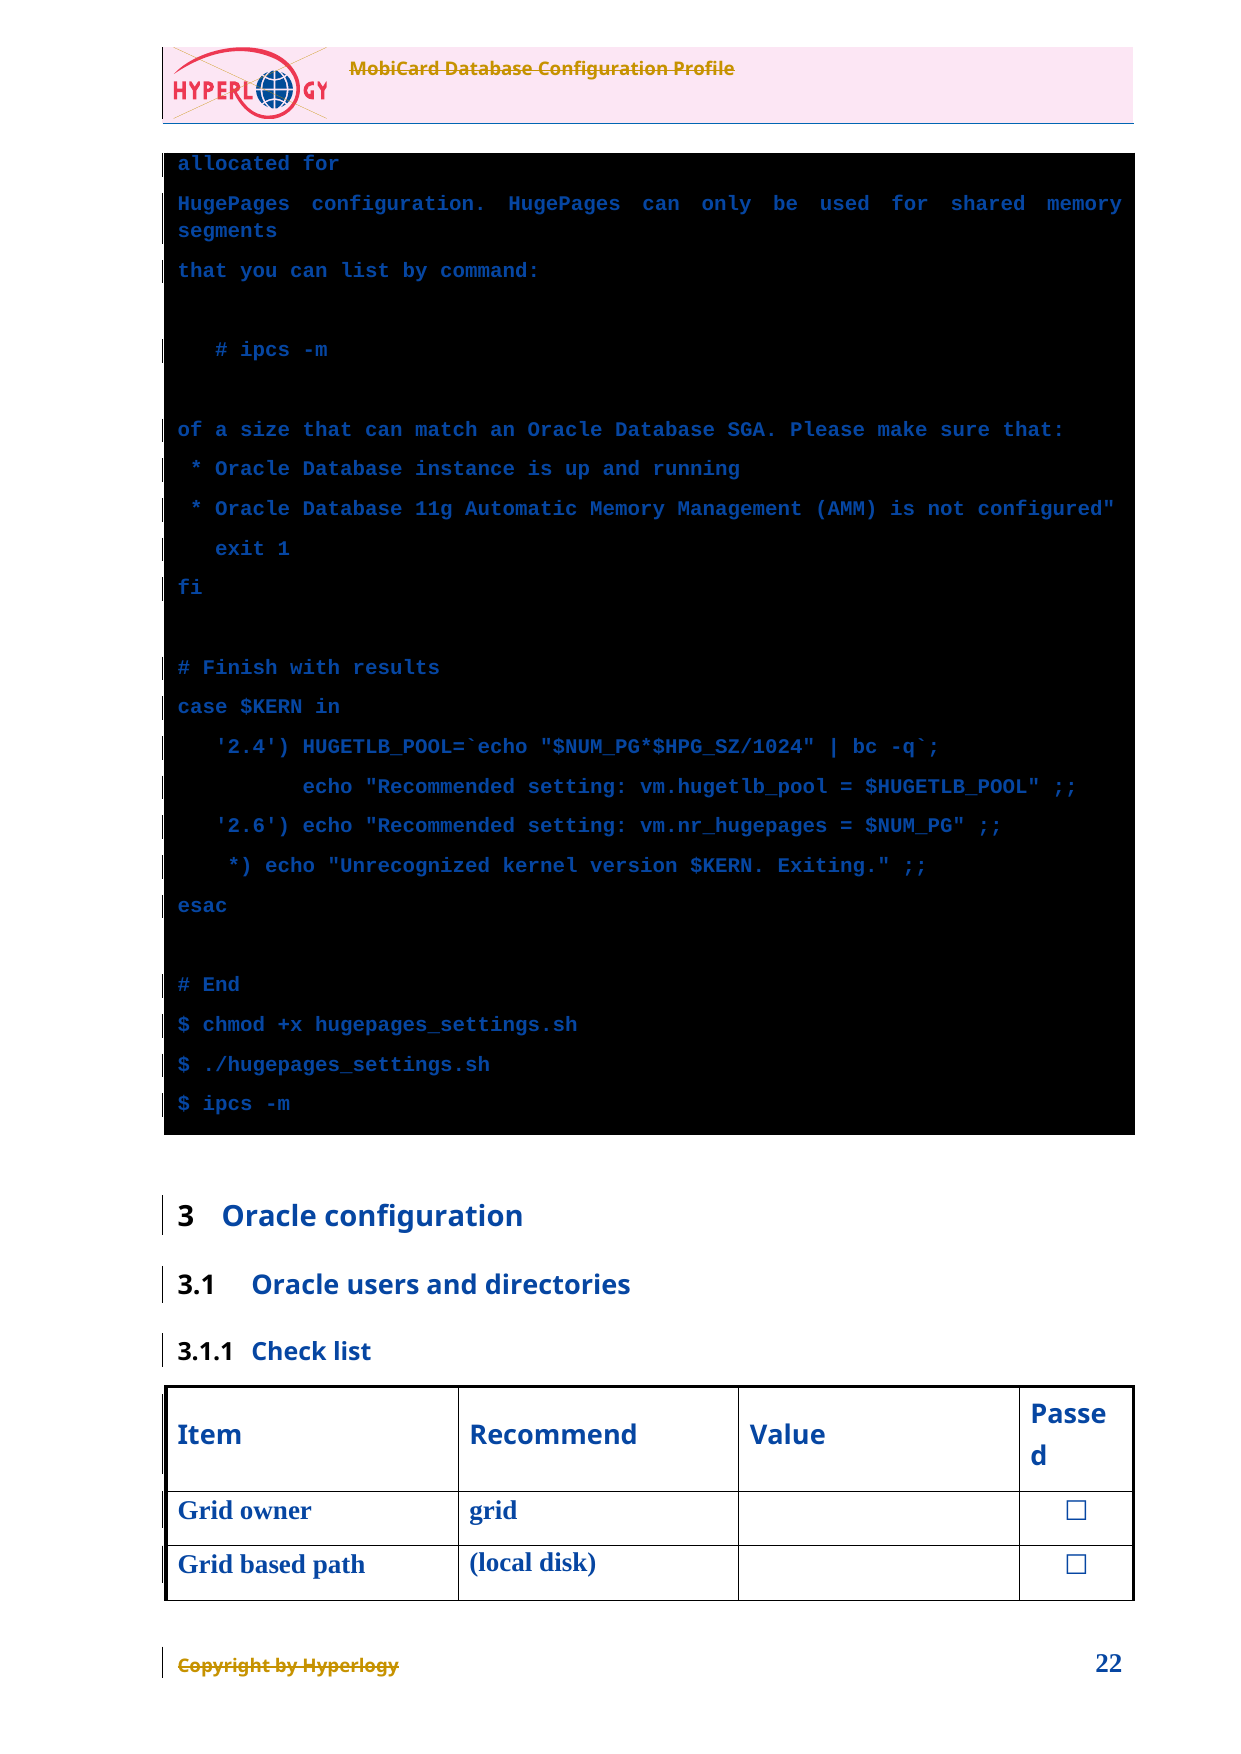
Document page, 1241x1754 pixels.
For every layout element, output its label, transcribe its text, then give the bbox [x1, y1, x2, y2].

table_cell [168, 154, 1132, 1134]
table_cell Grid owner [168, 1492, 458, 1545]
table_cell Grid based path [168, 1546, 458, 1599]
table_header Passed [1020, 1388, 1132, 1491]
subtitle Check list [177, 1333, 1122, 1367]
table_cell grid [459, 1492, 738, 1545]
table_header Item [168, 1388, 458, 1491]
table_header Value [739, 1388, 1019, 1491]
table_cell [1020, 1492, 1132, 1545]
subtitle Oracle users and directories [177, 1266, 1122, 1303]
table_cell [739, 1492, 1019, 1545]
table_cell [739, 1546, 1019, 1599]
table_cell (local disk) [459, 1546, 738, 1599]
table_cell [1020, 1546, 1132, 1599]
subtitle Oracle configuration [177, 1195, 1122, 1235]
table_header Recommend [459, 1388, 738, 1491]
